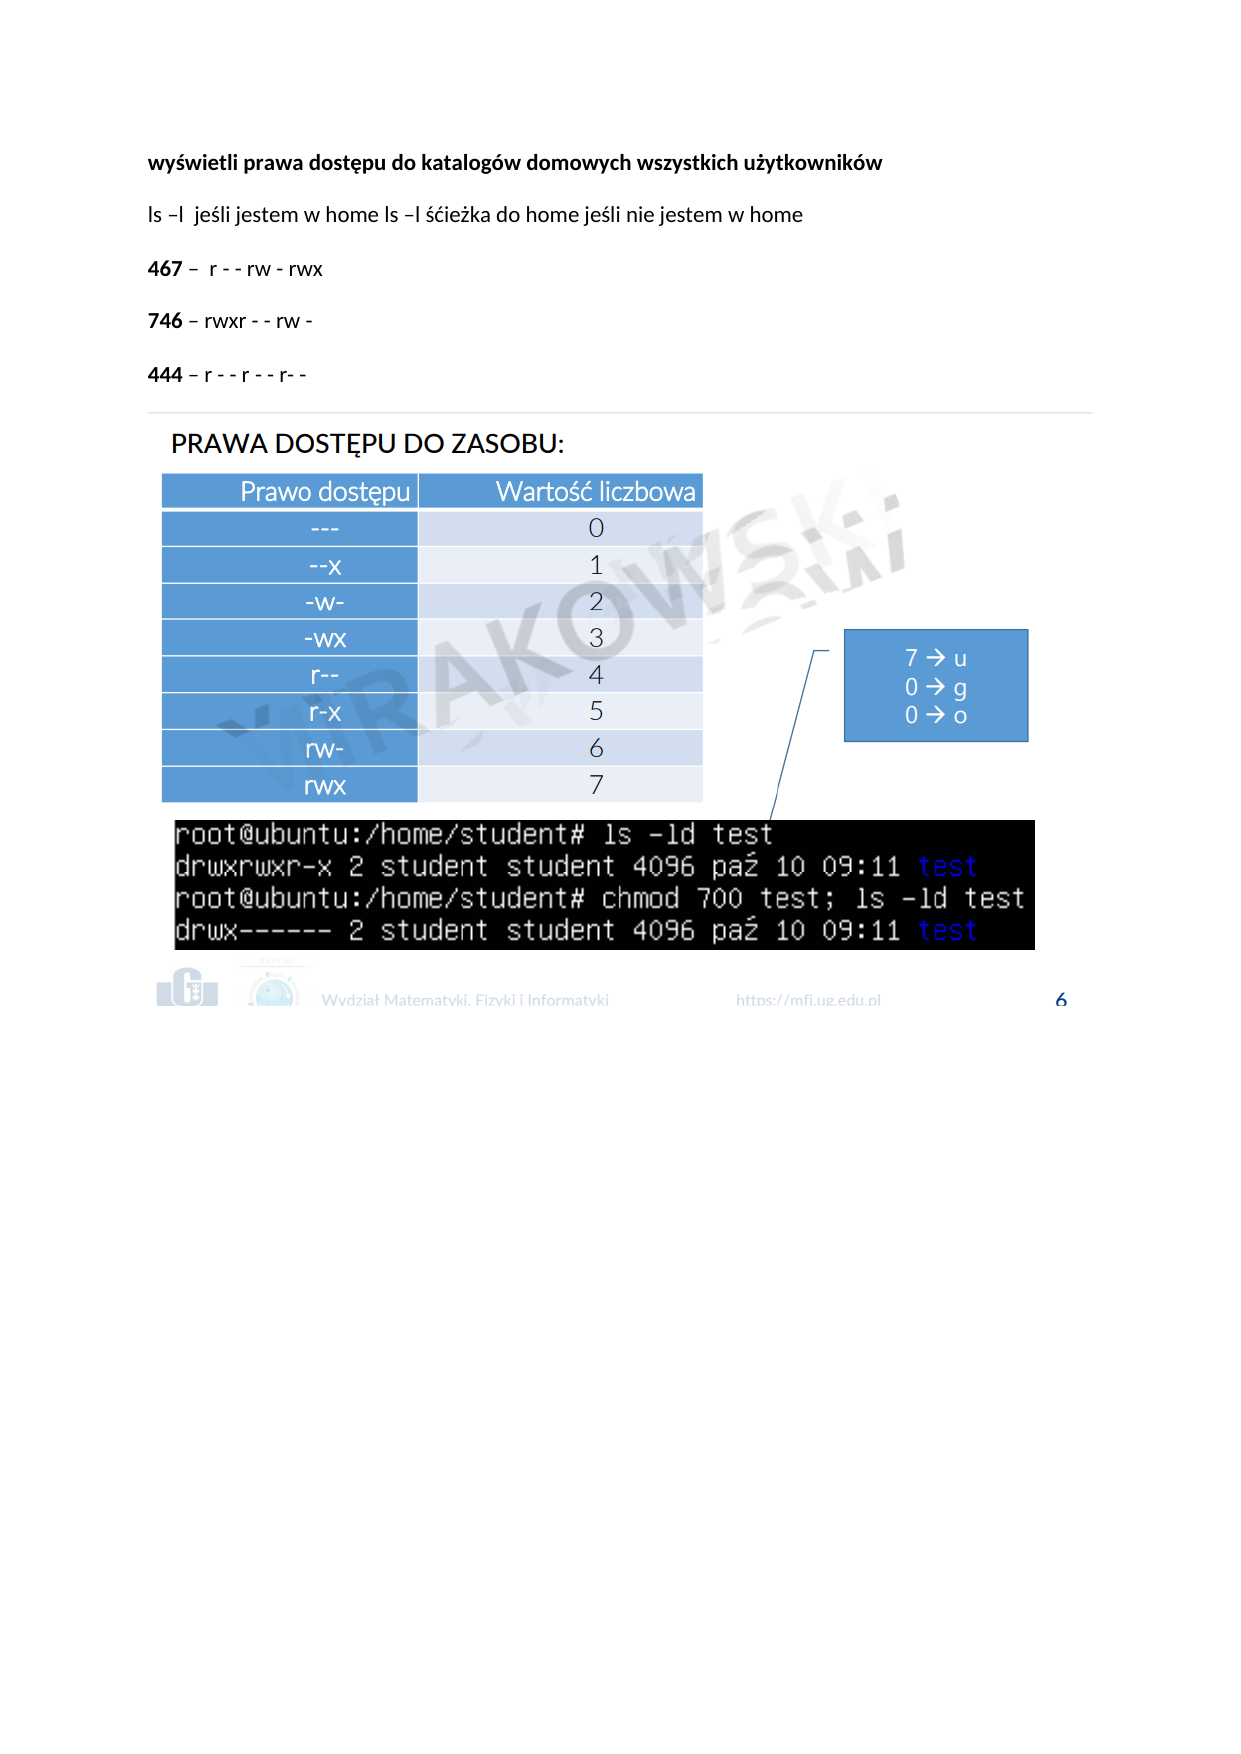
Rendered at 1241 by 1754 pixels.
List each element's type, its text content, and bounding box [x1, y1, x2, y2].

text wyświetli prawa dostępu do katalogów domowych wszystkich użytkowników [148, 148, 1093, 176]
picture [147, 412, 1093, 1006]
text ls –l jeśli jestem w home ls –l śćieżka do home jeśli nie jestem w home [148, 201, 1093, 229]
text 467 – r - - rw - rwx [148, 254, 1093, 282]
text 746 – rwxr - - rw - [148, 307, 1093, 335]
text 444 – r - - r - - r- - [148, 360, 1093, 388]
